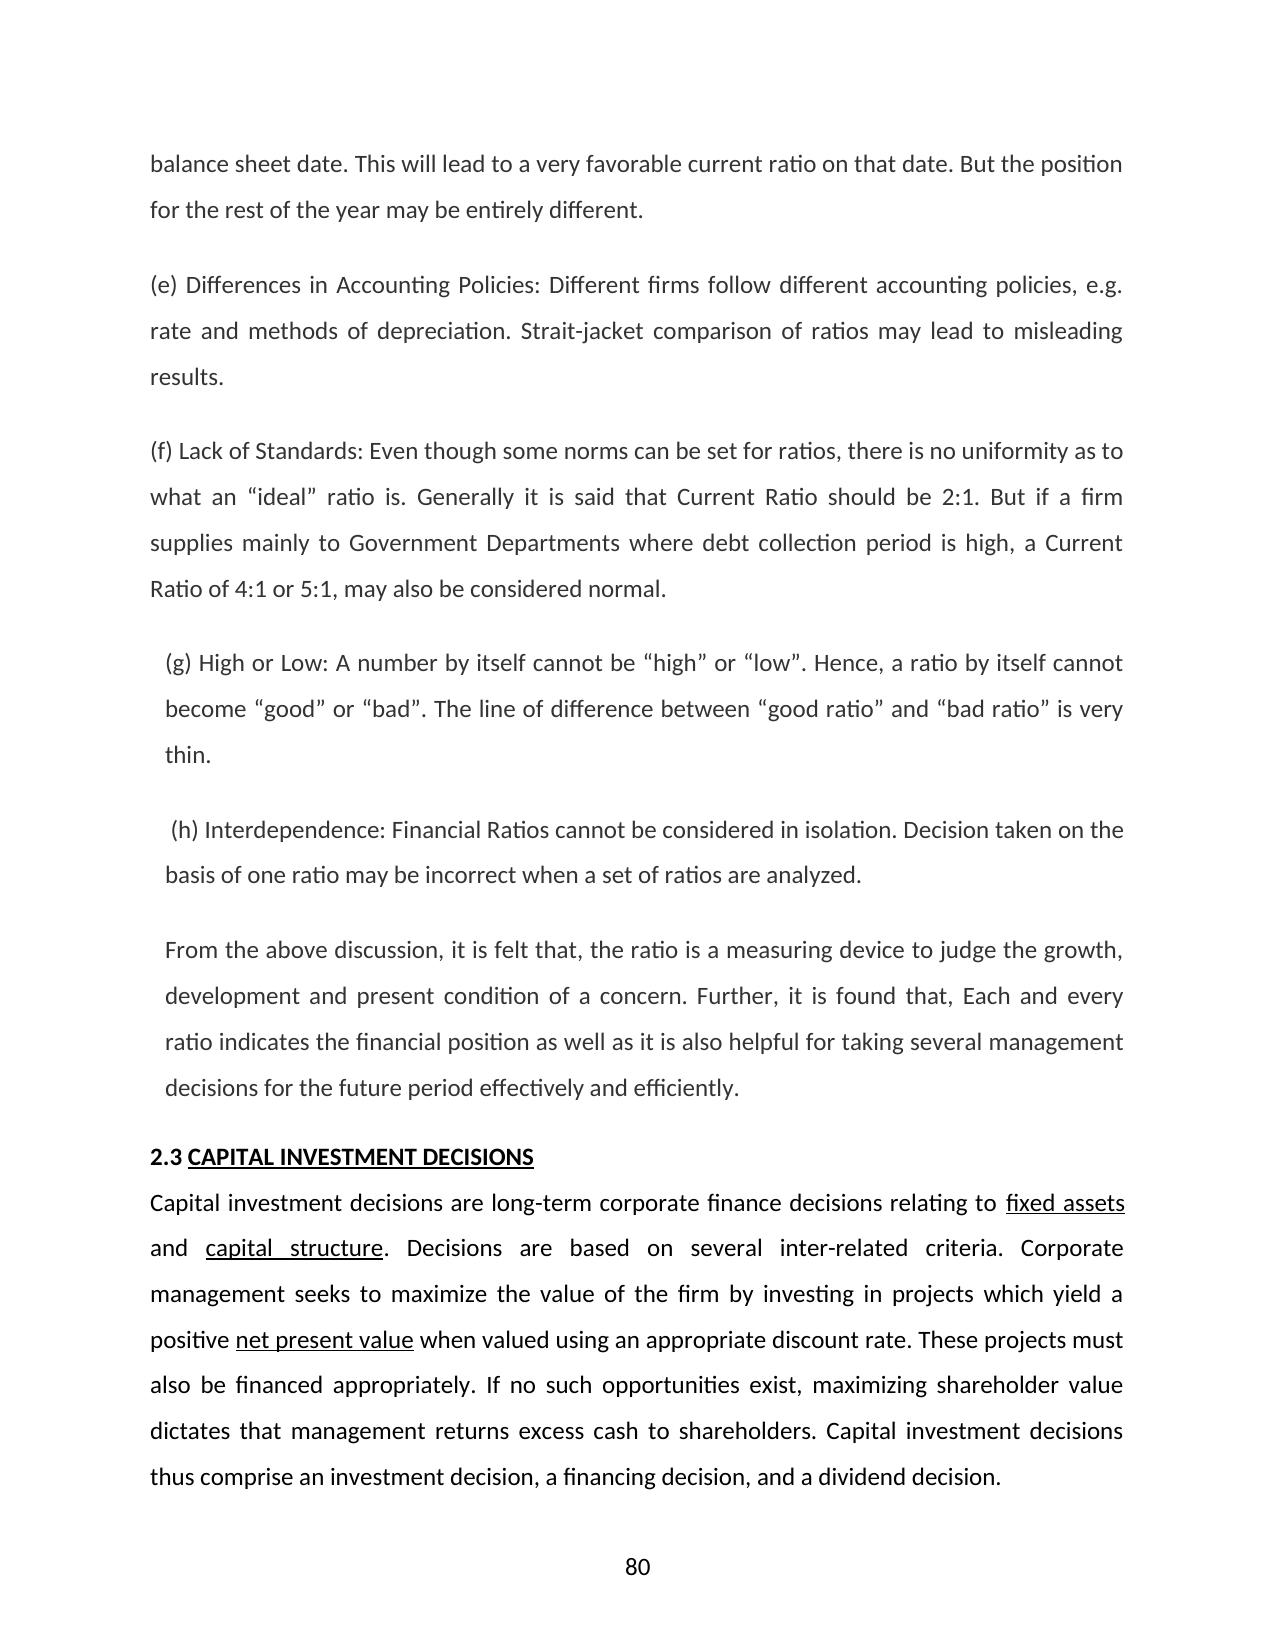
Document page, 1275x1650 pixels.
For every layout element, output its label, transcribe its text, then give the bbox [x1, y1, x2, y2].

text (f) Lack of Standards: Even though some norms can be set for ratios, there is no uniformity as to what an “ideal” ratio is. Generally it is said that Current Ratio should be 2:1. But if a firm supplies mainly to Government Departments where debt collection period is high, a Current Ratio of 4:1 or 5:1, may also be considered normal. [150, 436, 1125, 603]
text 2.3 CAPITAL INVESTMENT DECISIONS [150, 1141, 1125, 1171]
text Capital investment decisions are long-term corporate finance decisions relating to fixed assets and capital structure. Decisions are based on several inter-related criteria. Corporate management seeks to maximize the value of the firm by investing in projects which yield a positive net present value when valued using an appropriate discount rate. These projects must also be financed appropriately. If no such opportunities exist, maximizing shareholder value dictates that management returns excess cash to shareholders. Capital investment decisions thus comprise an investment decision, a financing decision, and a dividend decision. [150, 1187, 1125, 1492]
text From the above discussion, it is felt that, the ratio is a measuring device to judge the growth, development and present condition of a concern. Further, it is found that, Each and every ratio indicates the financial position as well as it is also helpful for taking several management decisions for the future period effectively and efficiently. [165, 934, 1125, 1102]
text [150, 148, 1125, 225]
text (h) Interdependence: Financial Ratios cannot be considered in isolation. Decision taken on the basis of one ratio may be incorrect when a set of ratios are analyzed. [165, 814, 1125, 890]
text (e) Differences in Accounting Policies: Different firms follow different accounting policies, e.g. rate and methods of depreciation. Strait-jacket comparison of ratios may lead to misleading results. [150, 269, 1125, 391]
text (g) High or Low: A number by itself cannot be “high” or “low”. Hence, a ratio by itself cannot become “good” or “bad”. The line of difference between “good ratio” and “bad ratio” is very thin. [165, 648, 1125, 769]
